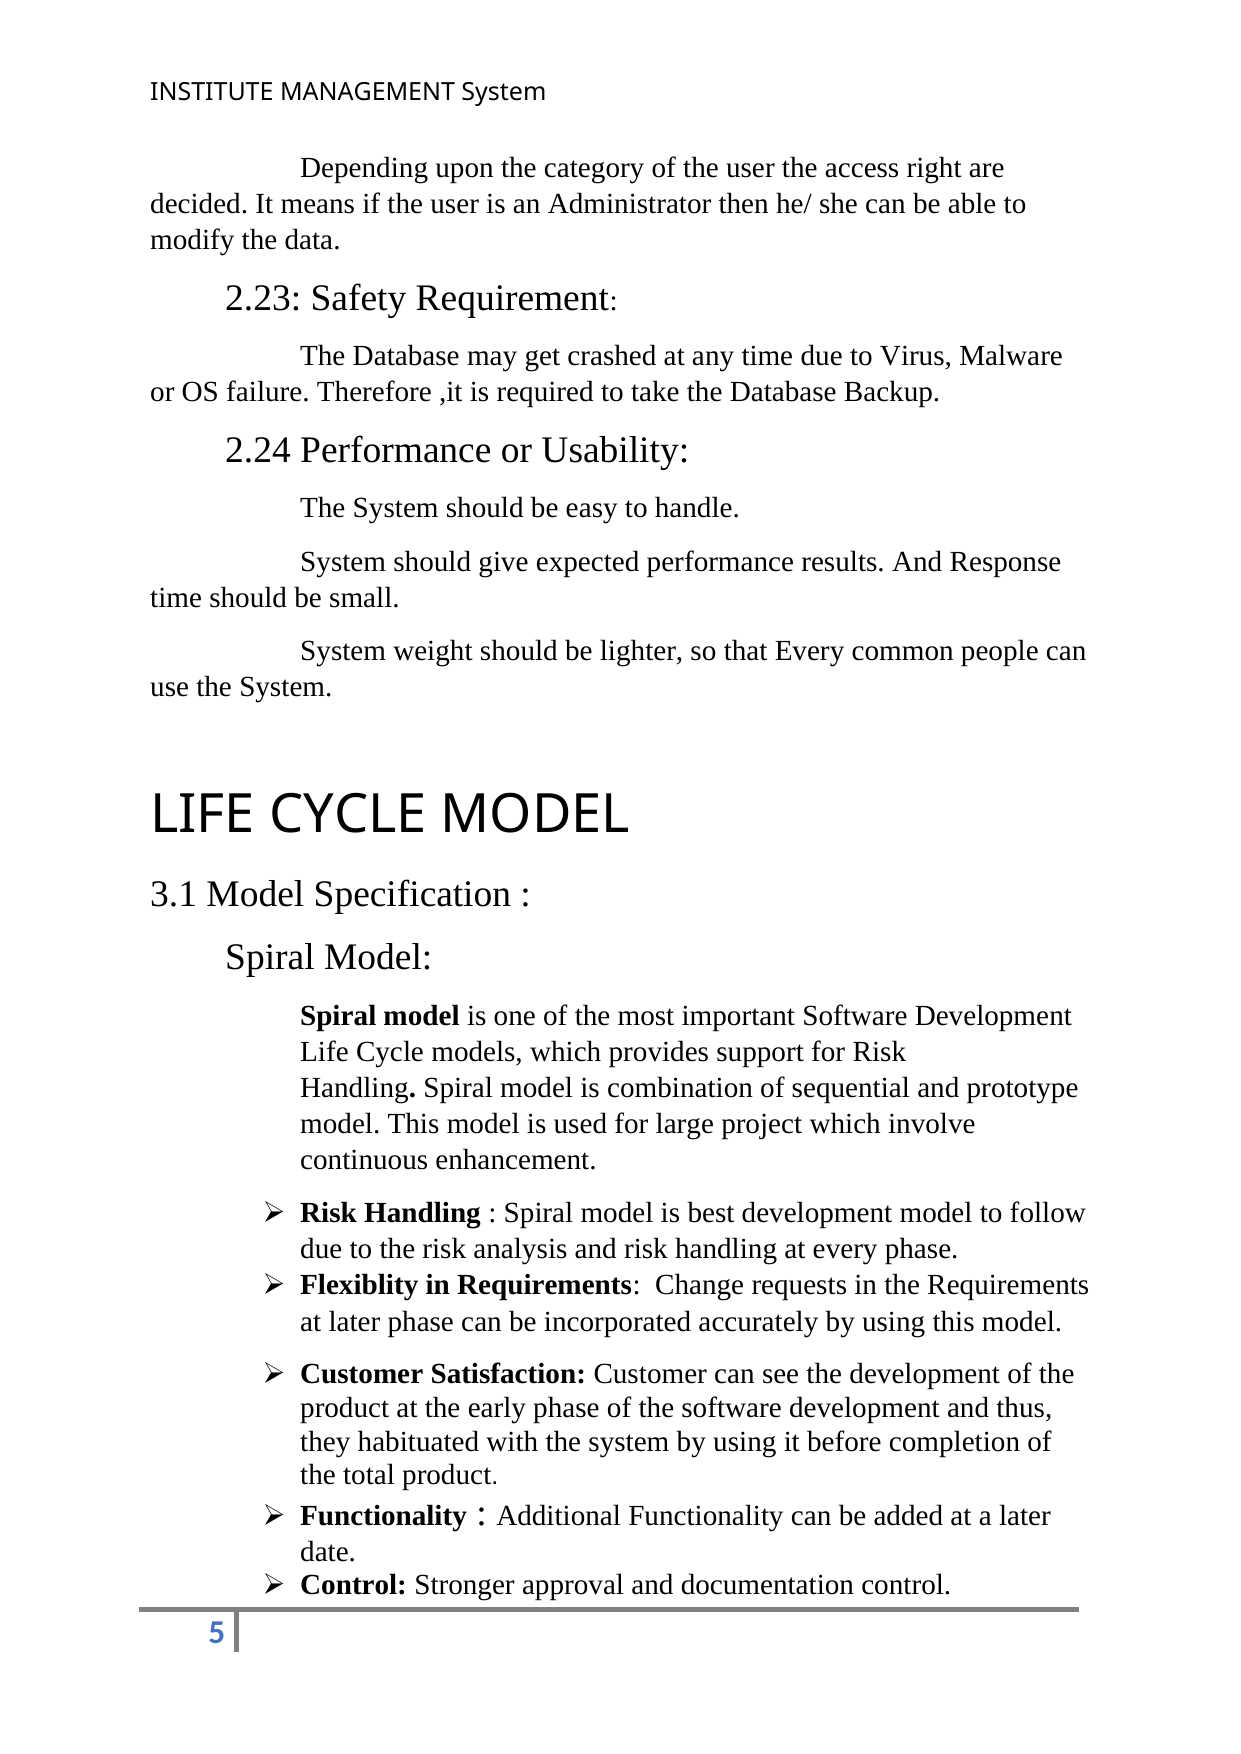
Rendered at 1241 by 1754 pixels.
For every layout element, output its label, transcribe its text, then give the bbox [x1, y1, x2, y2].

text Depending upon the category of the user the access right are decided. It means if the user is an Administrator then he/ she can be able to modify the data. [150, 150, 1090, 256]
text 2.24 Performance or Usability: [150, 427, 1090, 470]
text 2.23: Safety Requirement: [150, 275, 1090, 318]
list Risk Handling : Spiral model is best development model to follow due to the risk analysis and risk handling at every phase. [262, 1195, 1090, 1265]
list Customer Satisfaction: Customer can see the development of the product at the early phase of the software development and thus, they habituated with the system by using it before completion of the total product. [262, 1356, 1090, 1491]
list Flexiblity in Requirements: Change requests in the Requirements at later phase can be incorporated accurately by using this model. [262, 1267, 1090, 1337]
text Spiral Model: [150, 934, 1090, 977]
text 3.1 Model Specification : [150, 871, 1090, 914]
text The Database may get crashed at any time due to Virus, Malware or OS failure. Therefore ,it is required to take the Database Backup. [150, 338, 1090, 408]
text System weight should be lighter, so that Every common people can use the System. [150, 633, 1090, 703]
list Functionality : Additional Functionality can be added at a later date. [262, 1491, 1090, 1567]
list Control: Stronger approval and documentation control. [262, 1567, 1090, 1601]
text Spiral model is one of the most important Software Development Life Cycle models, which provides support for Risk Handling. Spiral model is combination of sequential and prototype model. This model is used for large project which involve continuous enhancement. [300, 998, 1090, 1176]
text LIFE CYCLE MODEL [150, 775, 1090, 849]
text System should give expected performance results. And Response time should be small. [150, 544, 1090, 614]
text The System should be easy to handle. [150, 491, 1090, 524]
